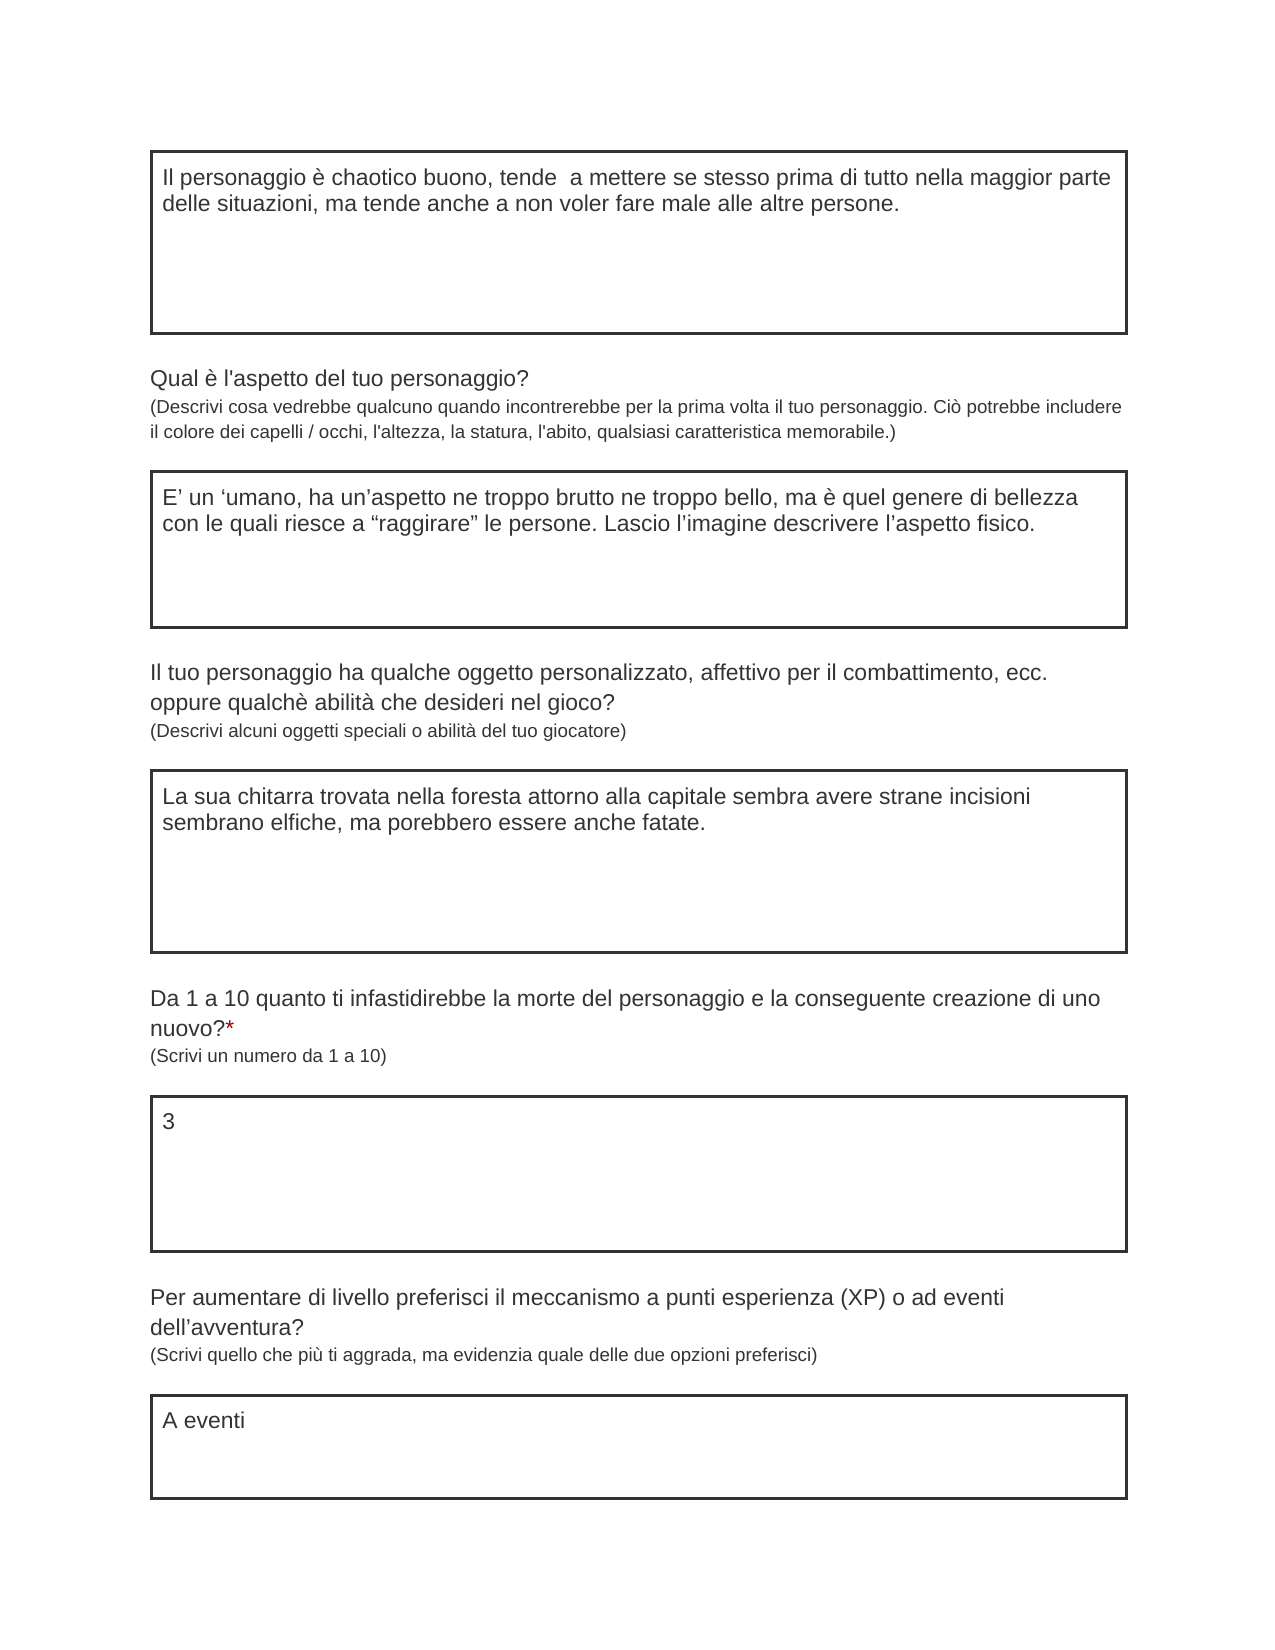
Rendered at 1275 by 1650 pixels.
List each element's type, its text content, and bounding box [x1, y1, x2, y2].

text (Scrivi un numero da 1 a 10) [150, 1045, 1125, 1066]
text Qual è l'aspetto del tuo personaggio? [150, 365, 1125, 392]
table_header Il personaggio è chaotico buono, tende a mettere se stesso prima di tutto nella maggior parte delle situazioni, ma tende anche a non voler fare male alle altre persone. [153, 153, 1125, 332]
table_header 3 [153, 1098, 1125, 1250]
text Per aumentare di livello preferisci il meccanismo a punti esperienza (XP) o ad eventi dell’avventura? [150, 1283, 1125, 1340]
text (Descrivi alcuni oggetti speciali o abilità del tuo giocatore) [150, 719, 1125, 741]
table_header A eventi [153, 1397, 1125, 1497]
table_header E’ un ‘umano, ha un’aspetto ne troppo brutto ne troppo bello, ma è quel genere di bellezza con le quali riesce a “raggirare” le persone. Lascio l’imagine descrivere l’aspetto fisico. [153, 473, 1125, 626]
text (Descrivi cosa vedrebbe qualcuno quando incontrerebbe per la prima volta il tuo personaggio. Ciò potrebbe includere il colore dei capelli / occhi, l'altezza, la statura, l'abito, qualsiasi caratteristica memorabile.) [150, 396, 1125, 442]
text Il tuo personaggio ha qualche oggetto personalizzato, affettivo per il combattimento, ecc. oppure qualchè abilità che desideri nel gioco? [150, 659, 1125, 716]
text Da 1 a 10 quanto ti infastidirebbe la morte del personaggio e la conseguente creazione di uno nuovo?* [150, 984, 1125, 1041]
table_header La sua chitarra trovata nella foresta attorno alla capitale sembra avere strane incisioni sembrano elfiche, ma porebbero essere anche fatate. [153, 772, 1125, 951]
text (Scrivi quello che più ti aggrada, ma evidenzia quale delle due opzioni preferisci) [150, 1344, 1125, 1366]
